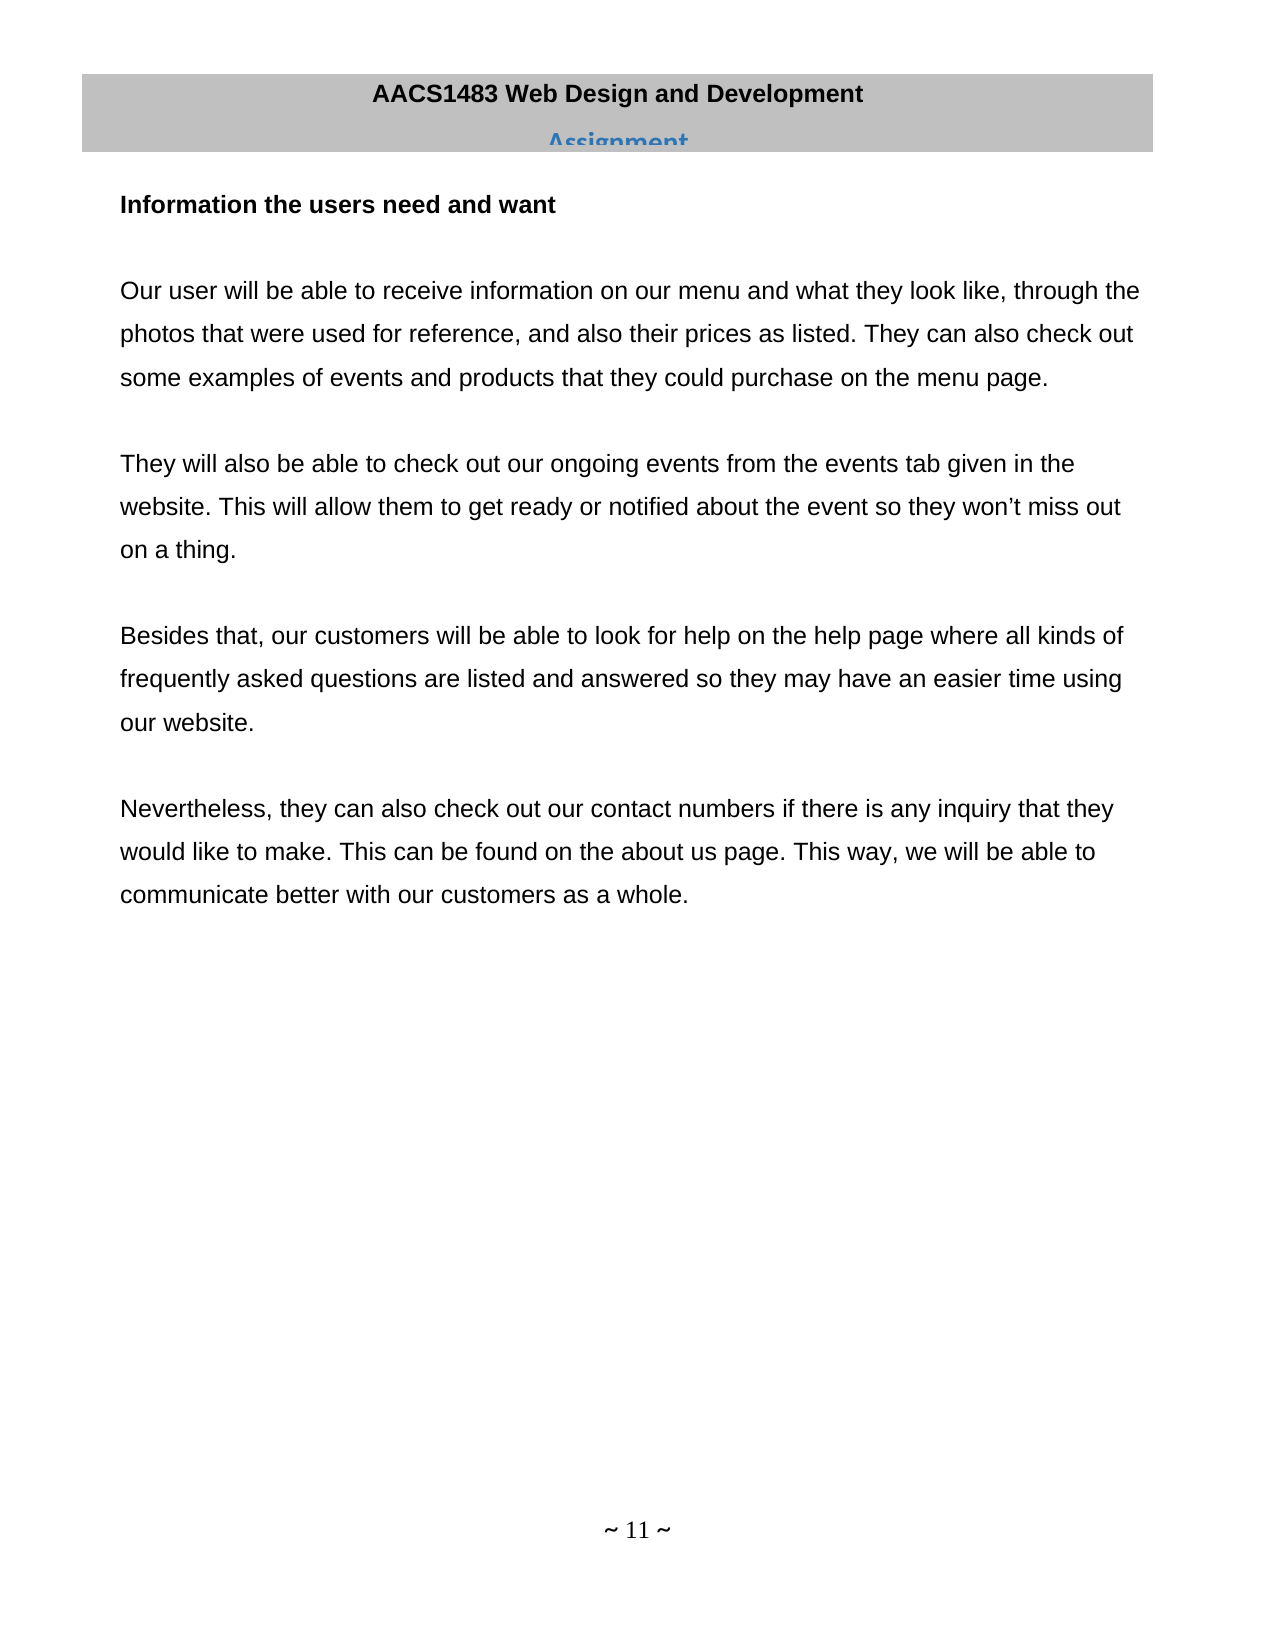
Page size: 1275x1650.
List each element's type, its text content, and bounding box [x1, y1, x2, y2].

text Nevertheless, they can also check out our contact numbers if there is any inquiry that they would like to make. This can be found on the about us page. This way, we will be able to communicate better with our customers as a whole. [120, 794, 1155, 909]
text Our user will be able to receive information on our menu and what they look like, through the photos that were used for reference, and also their prices as listed. They can also check out some examples of events and products that they could purchase on the menu page. [120, 276, 1155, 391]
text They will also be able to check out our ongoing events from the events tab given in the website. This will allow them to get ready or notified about the event so they won’t miss out on a thing. [120, 449, 1155, 564]
text Information the users need and want [120, 190, 1155, 219]
text Besides that, our customers will be able to look for help on the help page where all kinds of frequently asked questions are listed and answered so they may have an easier time using our website. [120, 621, 1155, 736]
